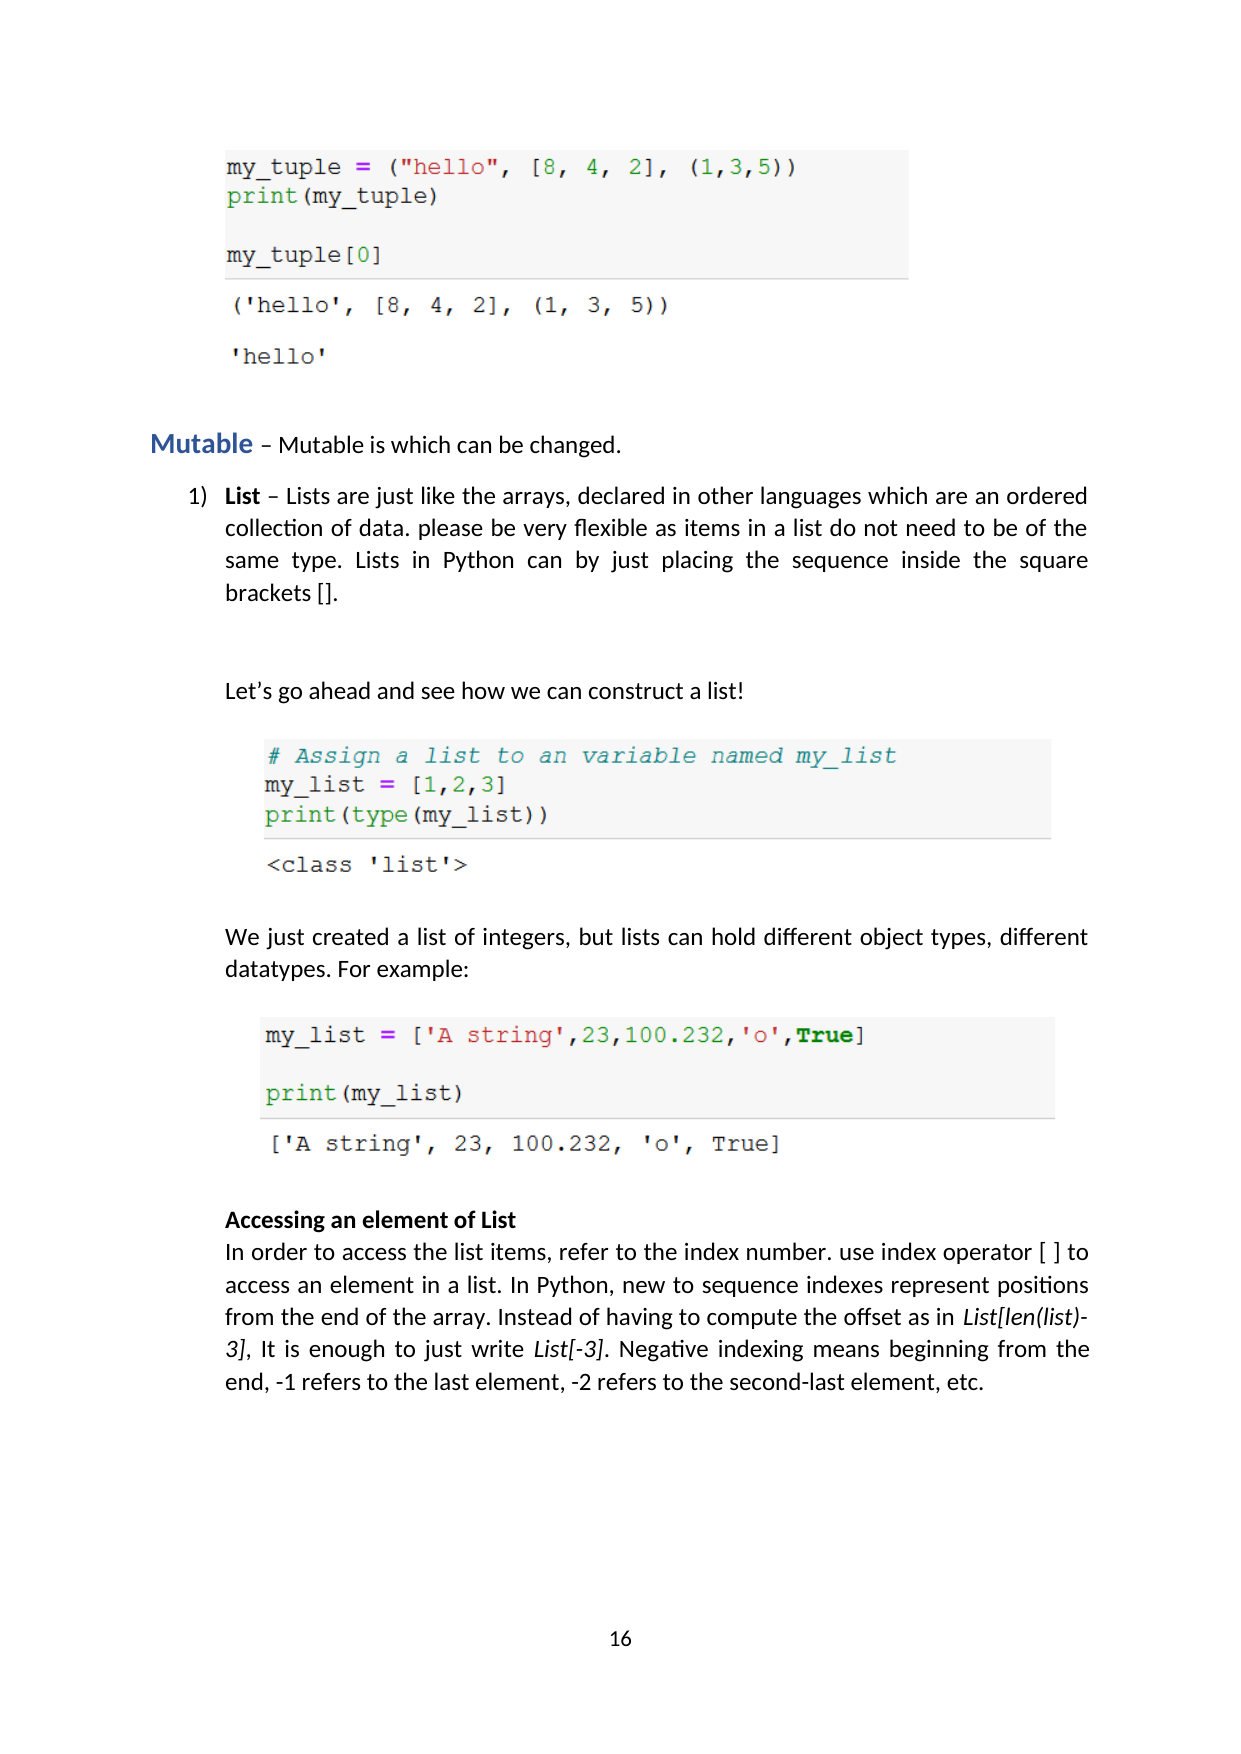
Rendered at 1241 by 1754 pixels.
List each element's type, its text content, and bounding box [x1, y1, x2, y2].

text We just created a list of integers, but lists can hold different object types, different datatypes. For example: [225, 921, 1090, 984]
text Let’s go ahead and see how we can construct a list! [225, 675, 1090, 705]
list List – Lists are just like the arrays, declared in other languages which are an ordered collection of data. please be very flexible as items in a list do not need to be of the same type. Lists in Python can by just placing the sequence inside the square brackets []. [187, 480, 1090, 607]
picture [225, 150, 909, 375]
picture [263, 739, 1052, 887]
picture [260, 1017, 1056, 1171]
text Accessing an element of List [225, 1204, 1090, 1235]
text In order to access the list items, refer to the index number. use index operator [ ] to access an element in a list. In Python, new to sequence indexes represent positions from the end of the array. Instead of having to compute the offset as in List[len(list)-3], It is enough to just write List[-3]. Negative indexing means beginning from the end, -1 refers to the last element, -2 refers to the second-last element, etc. [225, 1236, 1090, 1396]
text Mutable – Mutable is which can be changed. [150, 426, 1090, 461]
